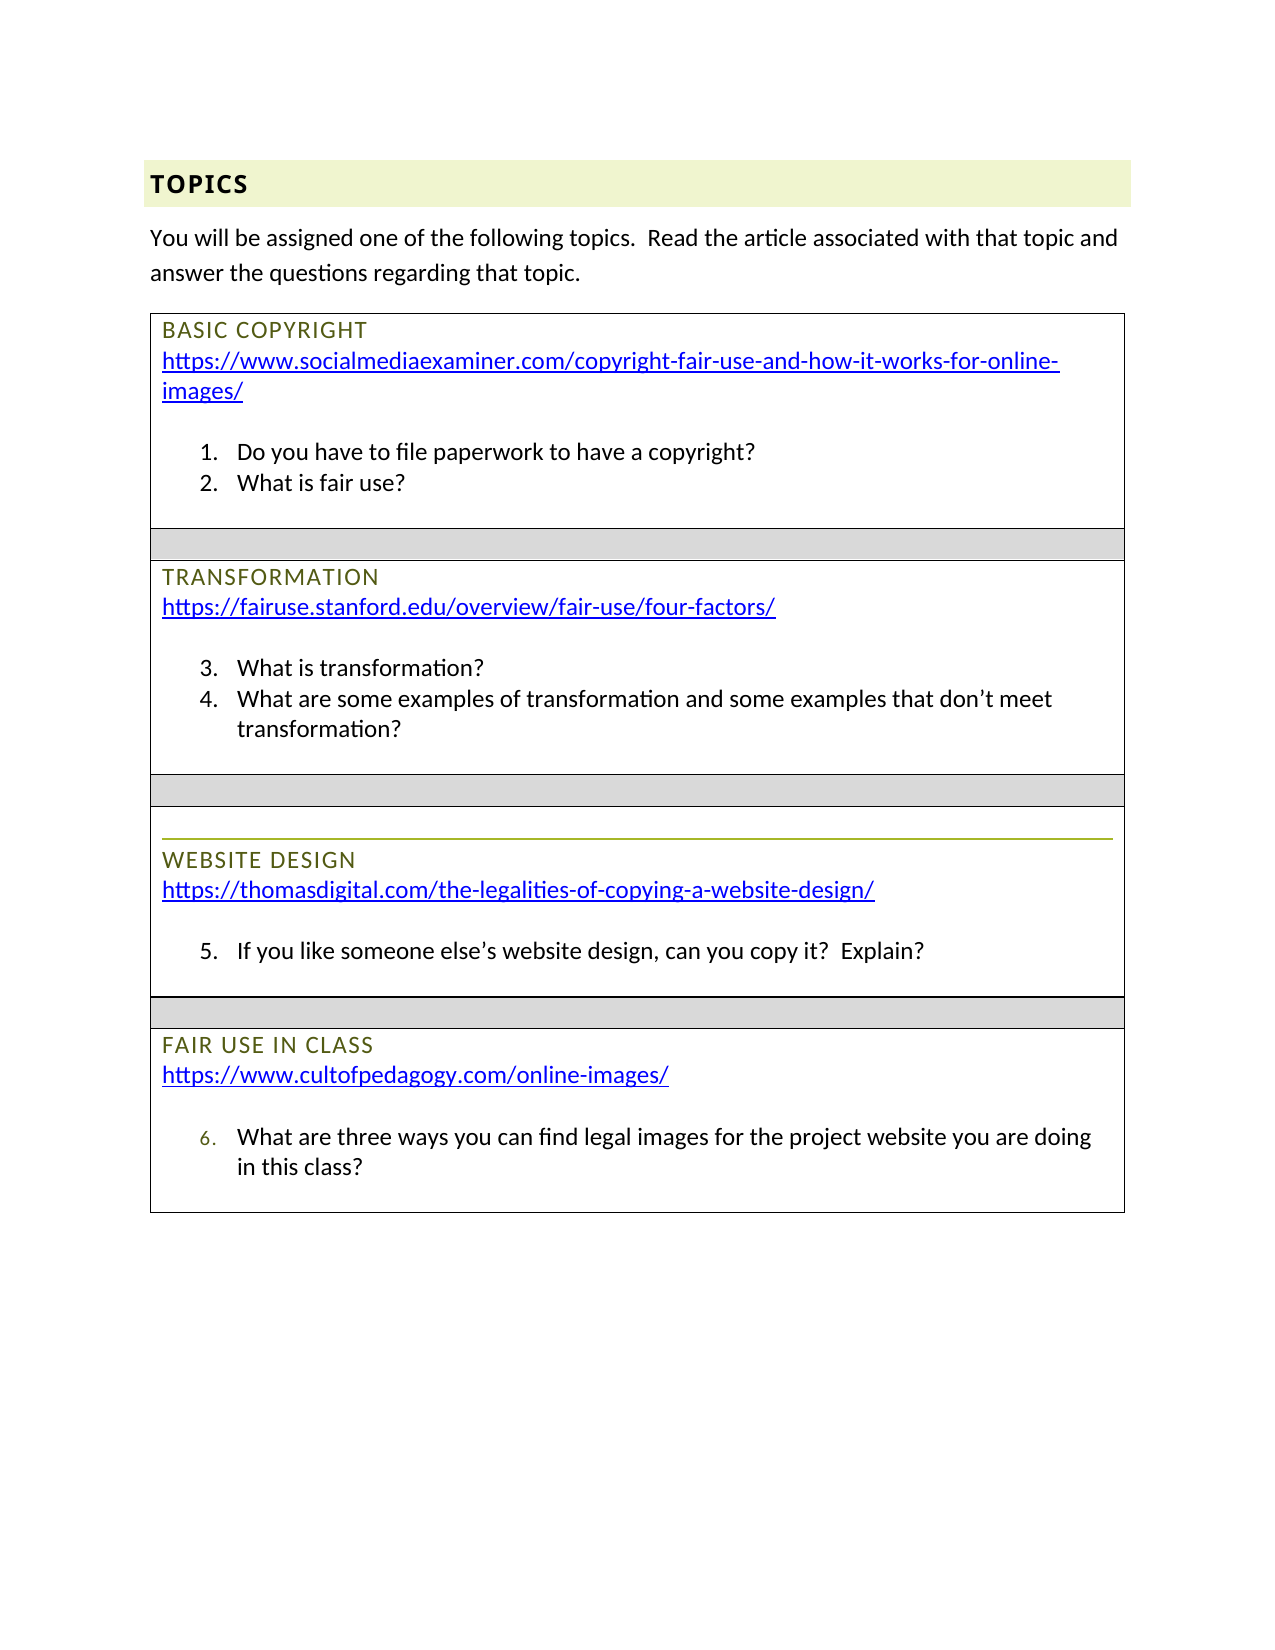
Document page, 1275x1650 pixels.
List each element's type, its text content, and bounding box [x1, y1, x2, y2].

subtitle Topics [150, 167, 1125, 201]
table_cell Fair Use in Class https://www.cultofpedagogy.com/online-images/ What are three ways you can find legal images for the project website you are doing in this class? [151, 1029, 1124, 1212]
table_cell [151, 998, 1124, 1028]
table_cell [151, 775, 1124, 806]
table_header Basic Copyright https://www.socialmediaexaminer.com/copyright-fair-use-and-how-it-works-for-online-images/ Do you have to file paperwork to have a copyright? What is fair use? [151, 314, 1124, 528]
table_cell [151, 529, 1124, 559]
text You will be assigned one of the following topics. Read the article associated with that topic and answer the questions regarding that topic. [150, 222, 1125, 288]
table_cell website design https://thomasdigital.com/the-legalities-of-copying-a-website-design/ If you like someone else’s website design, can you copy it? Explain? [151, 807, 1124, 996]
table_cell Transformation https://fairuse.stanford.edu/overview/fair-use/four-factors/ What is transformation? What are some examples of transformation and some examples that don’t meet transformation? [151, 561, 1124, 774]
